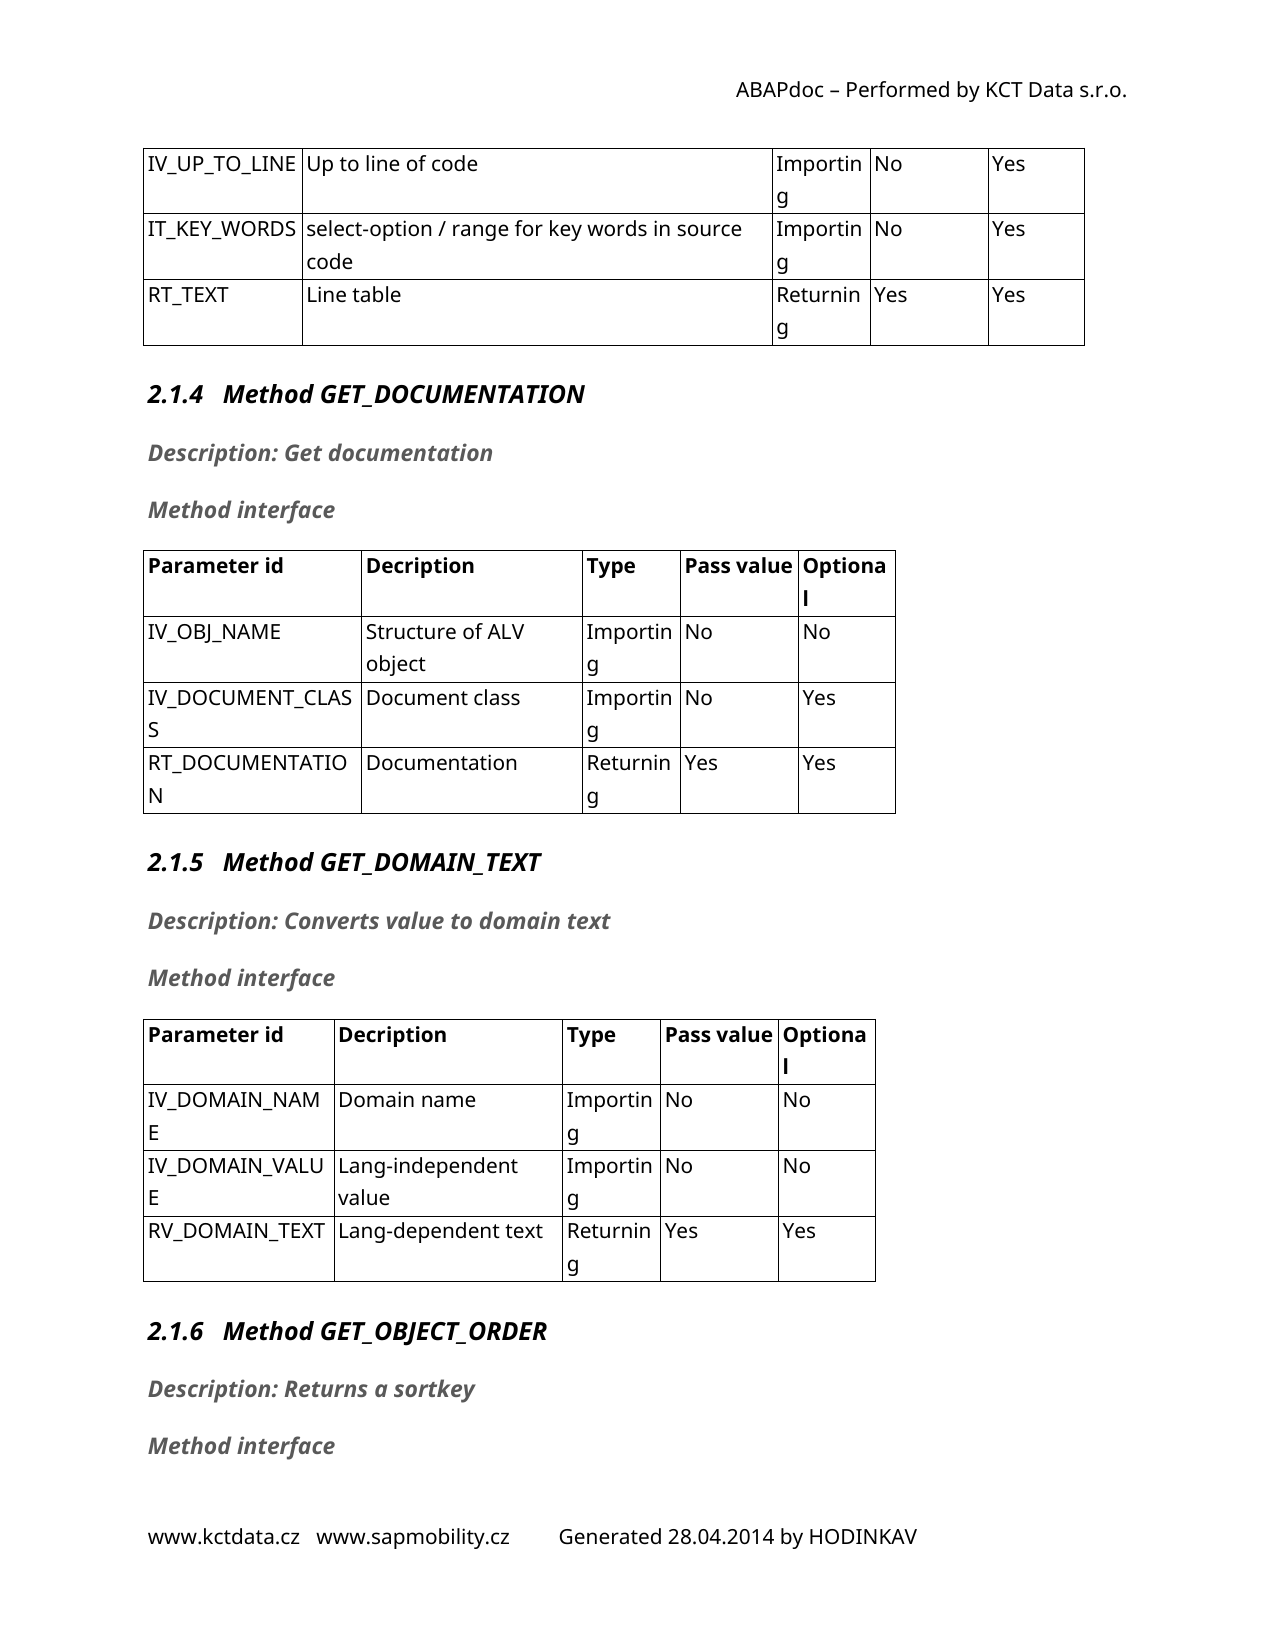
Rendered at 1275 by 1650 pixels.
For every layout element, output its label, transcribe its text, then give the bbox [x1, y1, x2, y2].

table_cell Yes [779, 1217, 875, 1281]
table_cell Yes [989, 214, 1084, 279]
table_cell Returning [563, 1217, 660, 1281]
subtitle Method GET_OBJECT_ORDER [148, 1313, 1127, 1347]
table_cell Yes [989, 280, 1084, 344]
table_cell IV_DOMAIN_NAME [144, 1085, 334, 1150]
table_header Type [583, 551, 680, 616]
table_cell select-option / range for key words in source code [303, 214, 772, 279]
table_header Optional [779, 1020, 875, 1084]
table_cell Structure of ALV object [362, 617, 582, 682]
table_cell Domain name [335, 1085, 562, 1150]
table_cell Lang-independent value [335, 1151, 562, 1216]
subtitle Method GET_DOCUMENTATION [148, 377, 1127, 411]
table_cell No [871, 214, 988, 279]
table_cell No [799, 617, 895, 682]
table_header Parameter id [144, 551, 361, 616]
table_cell Yes [661, 1217, 778, 1281]
table_cell Importing [563, 1085, 660, 1150]
table_cell Importing [773, 214, 870, 279]
table_header Pass value [661, 1020, 778, 1084]
text Description: Returns a sortkey [148, 1373, 1127, 1405]
table_cell No [661, 1151, 778, 1216]
table_cell Returning [583, 748, 680, 813]
table_header Parameter id [144, 1020, 334, 1084]
table_header Type [563, 1020, 660, 1084]
table_header Decription [362, 551, 582, 616]
table_cell RT_DOCUMENTATION [144, 748, 361, 813]
table_cell Document class [362, 683, 582, 747]
table_cell Importing [773, 149, 870, 213]
table_cell Documentation [362, 748, 582, 813]
table_cell No [871, 149, 988, 213]
table_cell RT_TEXT [144, 280, 302, 344]
table_cell RV_DOMAIN_TEXT [144, 1217, 334, 1281]
table_header Decription [335, 1020, 562, 1084]
table_cell IV_OBJ_NAME [144, 617, 361, 682]
text Method interface [148, 1430, 1127, 1461]
table_cell IV_DOMAIN_VALUE [144, 1151, 334, 1216]
table_cell No [661, 1085, 778, 1150]
text Description: Get documentation [148, 437, 1127, 468]
text Method interface [148, 493, 1127, 525]
table_cell Yes [799, 683, 895, 747]
table_cell Line table [303, 280, 772, 344]
text Description: Converts value to domain text [148, 905, 1127, 936]
table_cell No [681, 617, 798, 682]
table_cell IV_UP_TO_LINE [144, 149, 302, 213]
table_cell Importing [583, 683, 680, 747]
table_cell IT_KEY_WORDS [144, 214, 302, 279]
table_cell IV_DOCUMENT_CLASS [144, 683, 361, 747]
table_cell Yes [681, 748, 798, 813]
table_header Pass value [681, 551, 798, 616]
table_header Optional [799, 551, 895, 616]
text Method interface [148, 962, 1127, 993]
table_cell No [681, 683, 798, 747]
table_cell Yes [871, 280, 988, 344]
table_cell Yes [799, 748, 895, 813]
table_cell Yes [989, 149, 1084, 213]
table_cell Lang-dependent text [335, 1217, 562, 1281]
table_cell Importing [583, 617, 680, 682]
table_cell Importing [563, 1151, 660, 1216]
table_cell No [779, 1151, 875, 1216]
table_cell Up to line of code [303, 149, 772, 213]
subtitle Method GET_DOMAIN_TEXT [148, 845, 1127, 879]
table_cell Returning [773, 280, 870, 344]
table_cell No [779, 1085, 875, 1150]
